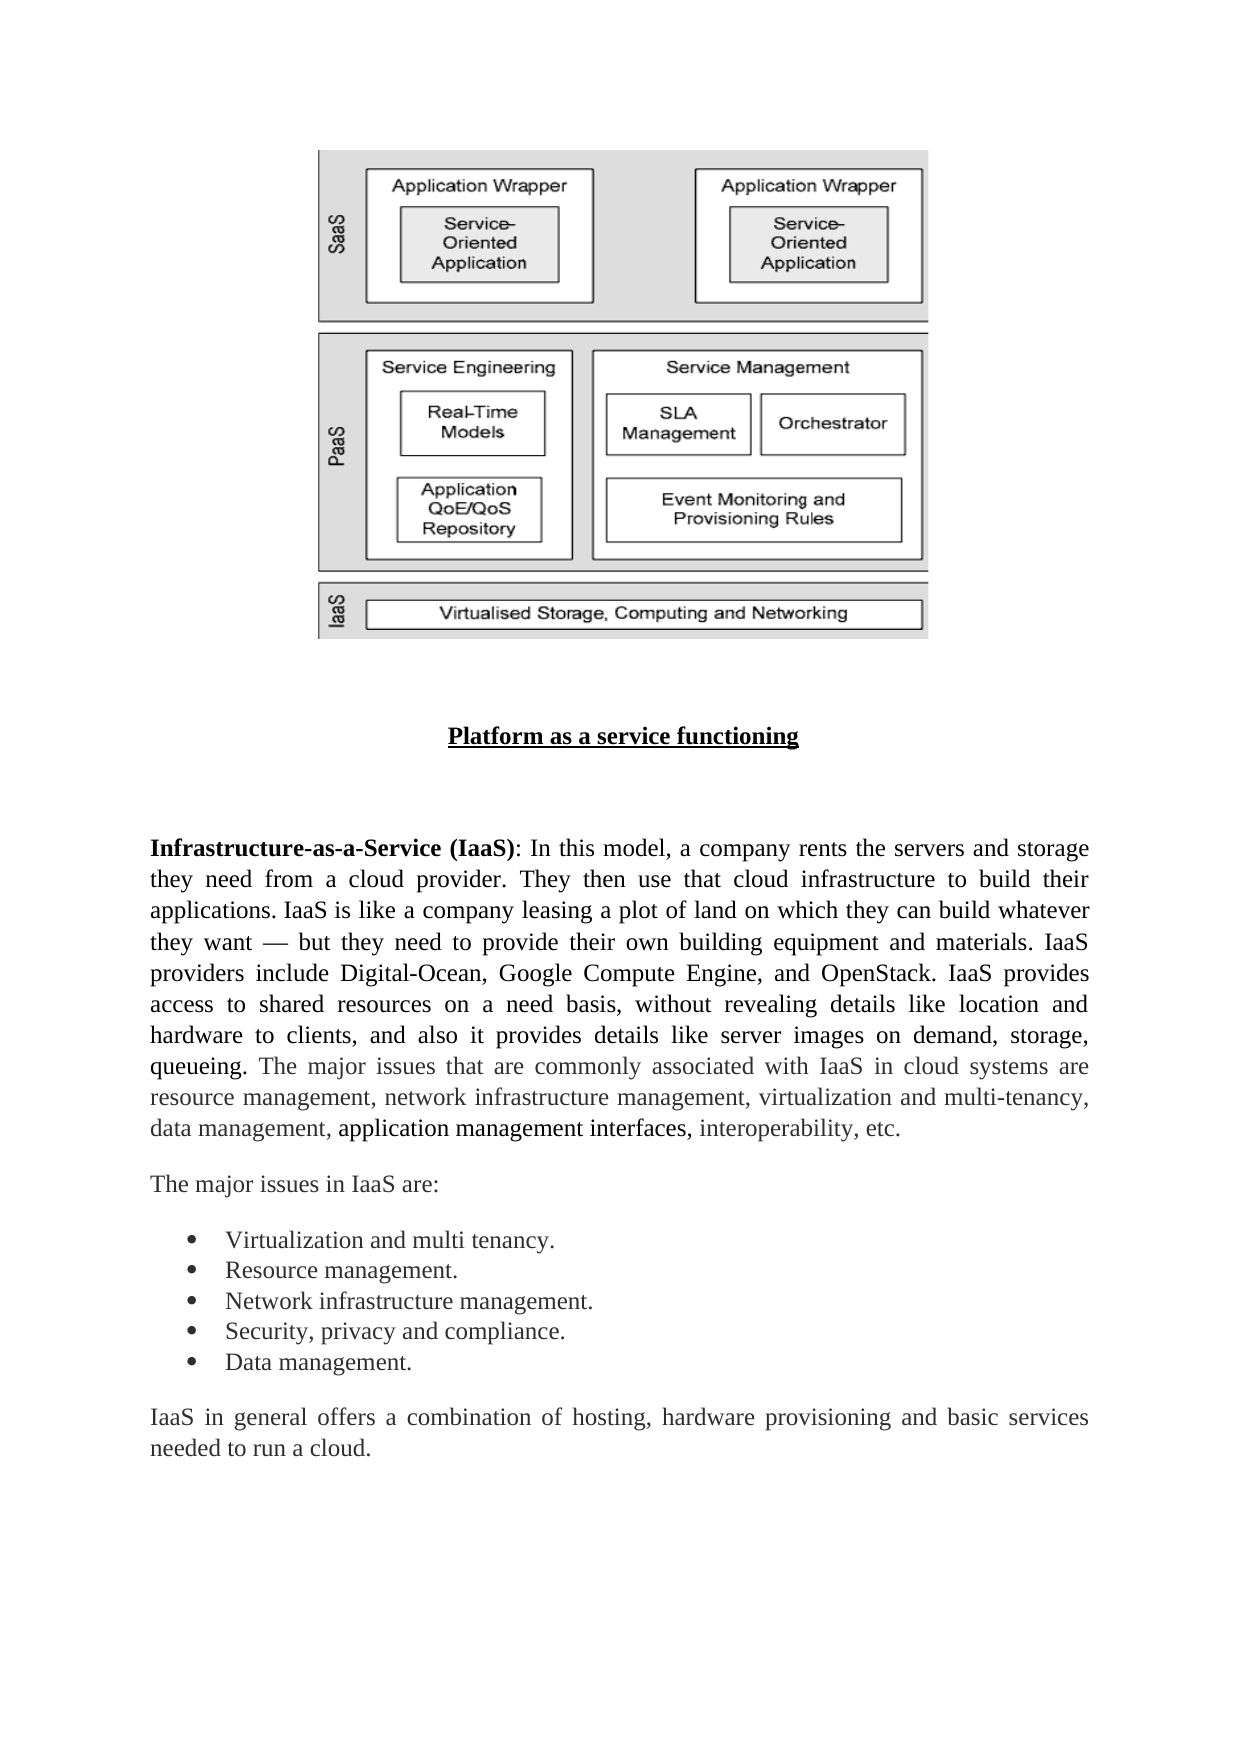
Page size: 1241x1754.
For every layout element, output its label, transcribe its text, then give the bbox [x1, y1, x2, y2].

text Infrastructure-as-a-Service (IaaS): In this model, a company rents the servers and storage they need from a cloud provider. They then use that cloud infrastructure to build their applications. IaaS is like a company leasing a plot of land on which they can build whatever they want — but they need to provide their own building equipment and materials. IaaS providers include Digital-Ocean, Google Compute Engine, and OpenStack. IaaS provides access to shared resources on a need basis, without revealing details like location and hardware to clients, and also it provides details like server images on demand, storage, queueing. The major issues that are commonly associated with IaaS in cloud systems are resource management, network infrastructure management, virtualization and multi-tenancy, data management, application management interfaces, interoperability, etc. [150, 833, 1090, 1142]
text The major issues in IaaS are: [150, 1169, 1090, 1198]
list Security, privacy and compliance. [187, 1316, 1090, 1345]
list Network infrastructure management. [187, 1286, 1090, 1314]
list Resource management. [187, 1255, 1090, 1284]
list Data management. [187, 1347, 1090, 1375]
text Platform as a service functioning [156, 721, 1090, 750]
list Virtualization and multi tenancy. [187, 1225, 1090, 1254]
text IaaS in general offers a combination of hosting, hardware provisioning and basic services needed to run a cloud. [150, 1402, 1090, 1462]
picture [318, 150, 929, 639]
